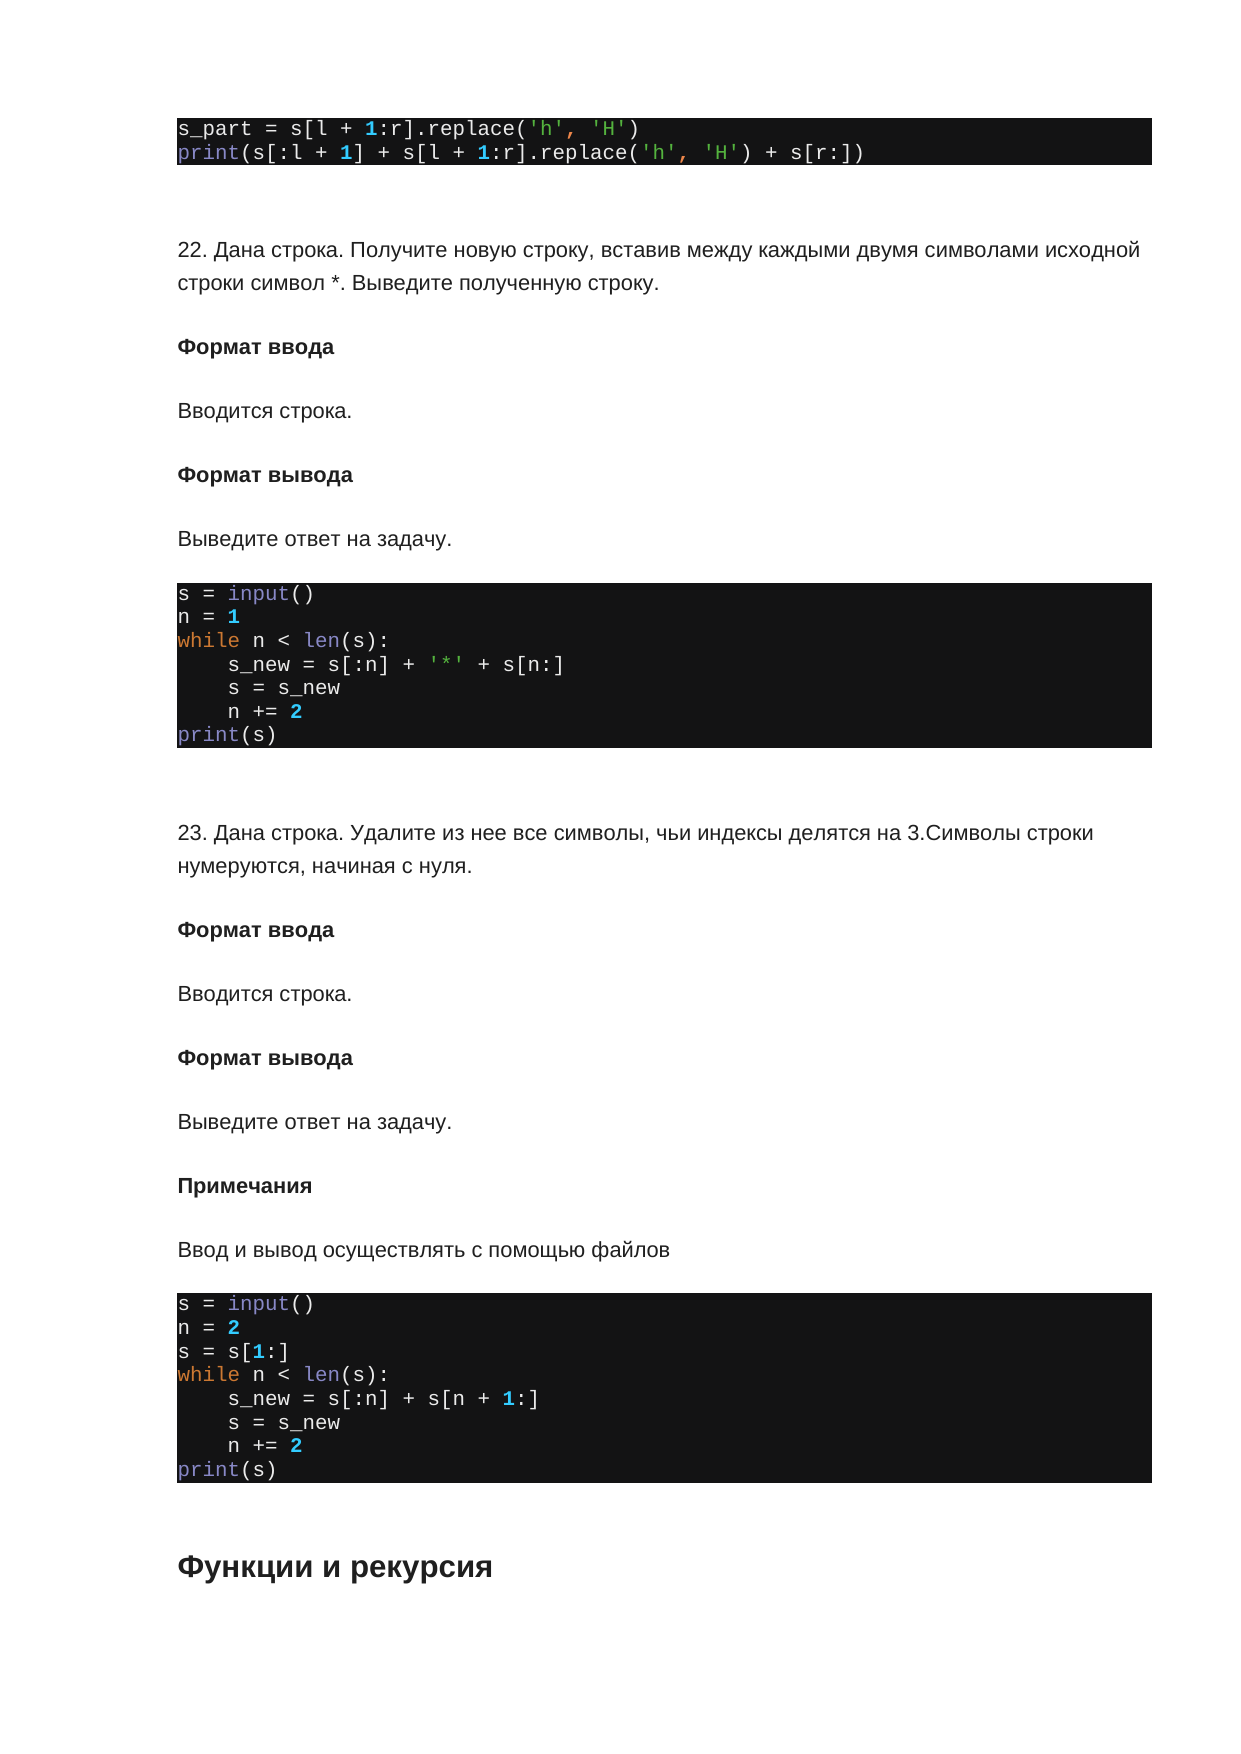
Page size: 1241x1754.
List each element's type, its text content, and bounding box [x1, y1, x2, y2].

text Формат вывода [177, 454, 1152, 487]
text Примечания [177, 1165, 1152, 1198]
subtitle Функции и рекурсия [177, 1547, 1152, 1584]
text s = input() n = 2 s = s[1:] while n < len(s): s_new = s[:n] + s[n + 1:] s = s_new n += 2 print(s) [177, 1293, 1152, 1483]
text 23. Дана строка. Удалите из нее все символы, чьи индексы делятся на 3.Символы строки нумеруются, начиная с нуля. [177, 812, 1152, 878]
text Вводится строка. [177, 390, 1152, 423]
text Формат вывода [177, 1037, 1152, 1070]
text Вводится строка. [177, 973, 1152, 1006]
text Формат ввода [177, 326, 1152, 359]
text 22. Дана строка. Получите новую строку, вставив между каждыми двумя символами исходной строки символ *. Выведите полученную строку. [177, 229, 1152, 295]
text Ввод и вывод осуществлять с помощью файлов [177, 1229, 1152, 1262]
text Формат ввода [177, 909, 1152, 942]
text Выведите ответ на задачу. [177, 518, 1152, 551]
text Выведите ответ на задачу. [177, 1101, 1152, 1134]
text s = input() n = 1 while n < len(s): s_new = s[:n] + '*' + s[n:] s = s_new n += 2 print(s) [177, 583, 1152, 748]
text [177, 118, 1152, 165]
